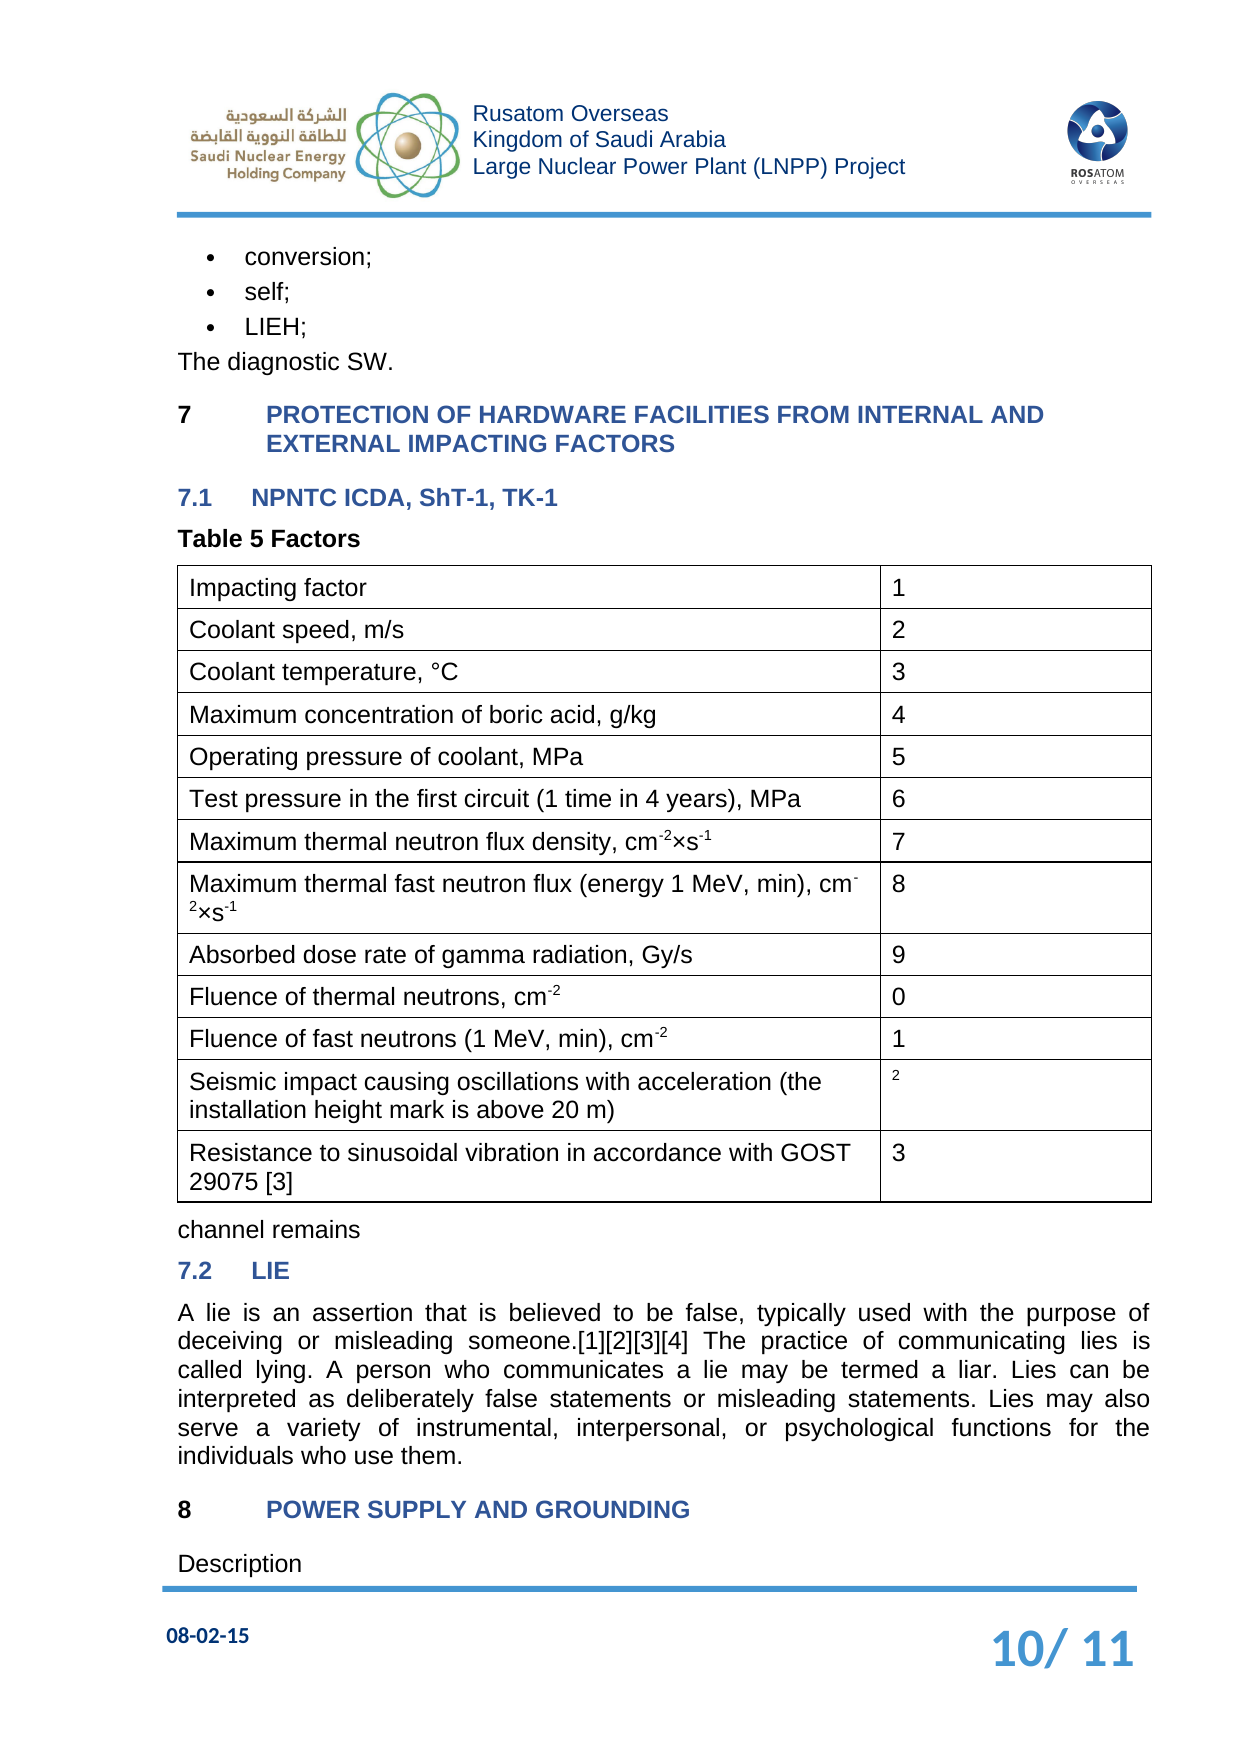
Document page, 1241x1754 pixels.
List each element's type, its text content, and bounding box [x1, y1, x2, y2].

subtitle Protection of hardware facilities from internal and external impacting factors [177, 400, 1152, 458]
table_cell 3 [881, 1131, 1151, 1201]
list LIEH; [207, 312, 1152, 340]
table_cell 5 [881, 736, 1151, 777]
text channel remains [177, 1215, 1152, 1244]
table_cell Coolant speed, m/s [178, 609, 880, 650]
subtitle Power supply and grounding [177, 1495, 1152, 1524]
table_cell Coolant temperature, °C [178, 651, 880, 692]
table_cell Absorbed dose rate of gamma radiation, Gy/s [178, 934, 880, 975]
table_cell Fluence of thermal neutrons, cm-2 [178, 976, 880, 1017]
table_cell 7 [881, 820, 1151, 861]
table_cell 8 [881, 863, 1151, 932]
table_cell Resistance to sinusoidal vibration in accordance with GOST 29075 [3] [178, 1131, 880, 1201]
table_cell 9 [881, 934, 1151, 975]
picture [1056, 101, 1139, 184]
list self; [207, 277, 1152, 305]
table_cell 2 [881, 609, 1151, 650]
table_cell 3 [881, 651, 1151, 692]
text Description [177, 1549, 1152, 1577]
text Table 5 Factors [177, 524, 1152, 553]
subtitle LIE [177, 1256, 1152, 1285]
text A lie is an assertion that is believed to be false, typically used with the purpose of deceiving or misleading someone.[1][2][3][4] The practice of communicating lies is called lying. A person who communicates a lie may be termed a liar. Lies can be interpreted as deliberately false statements or misleading statements. Lies may also serve a variety of instrumental, interpersonal, or psychological functions for the individuals who use them. [177, 1297, 1152, 1470]
table_cell Maximum thermal neutron flux density, cm-2×s-1 [178, 820, 880, 861]
table_cell 4 [881, 693, 1151, 734]
table_cell Maximum concentration of boric acid, g/kg [178, 693, 880, 734]
table_header 1 [881, 566, 1151, 608]
list conversion; [207, 242, 1152, 270]
table_cell 6 [881, 778, 1151, 819]
table_cell Seismic impact causing oscillations with acceleration (the installation height mark is above 20 m) [178, 1060, 880, 1130]
subtitle NPNTC ICDA, ShT-1, TK-1 [177, 483, 1152, 512]
table_cell 0 [881, 976, 1151, 1017]
table_cell 1 [881, 1018, 1151, 1059]
table_cell Test pressure in the first circuit (1 time in 4 years), MPa [178, 778, 880, 819]
table_header Impacting factor [178, 566, 880, 608]
table_cell Fluence of fast neutrons (1 MeV, min), cm-2 [178, 1018, 880, 1059]
text The diagnostic SW. [177, 347, 1152, 375]
picture [177, 86, 468, 202]
table_cell Maximum thermal fast neutron flux (energy 1 MeV, min), cm-2×s-1 [178, 863, 880, 932]
table_cell Operating pressure of coolant, MPa [178, 736, 880, 777]
table_cell 2 [881, 1060, 1151, 1130]
